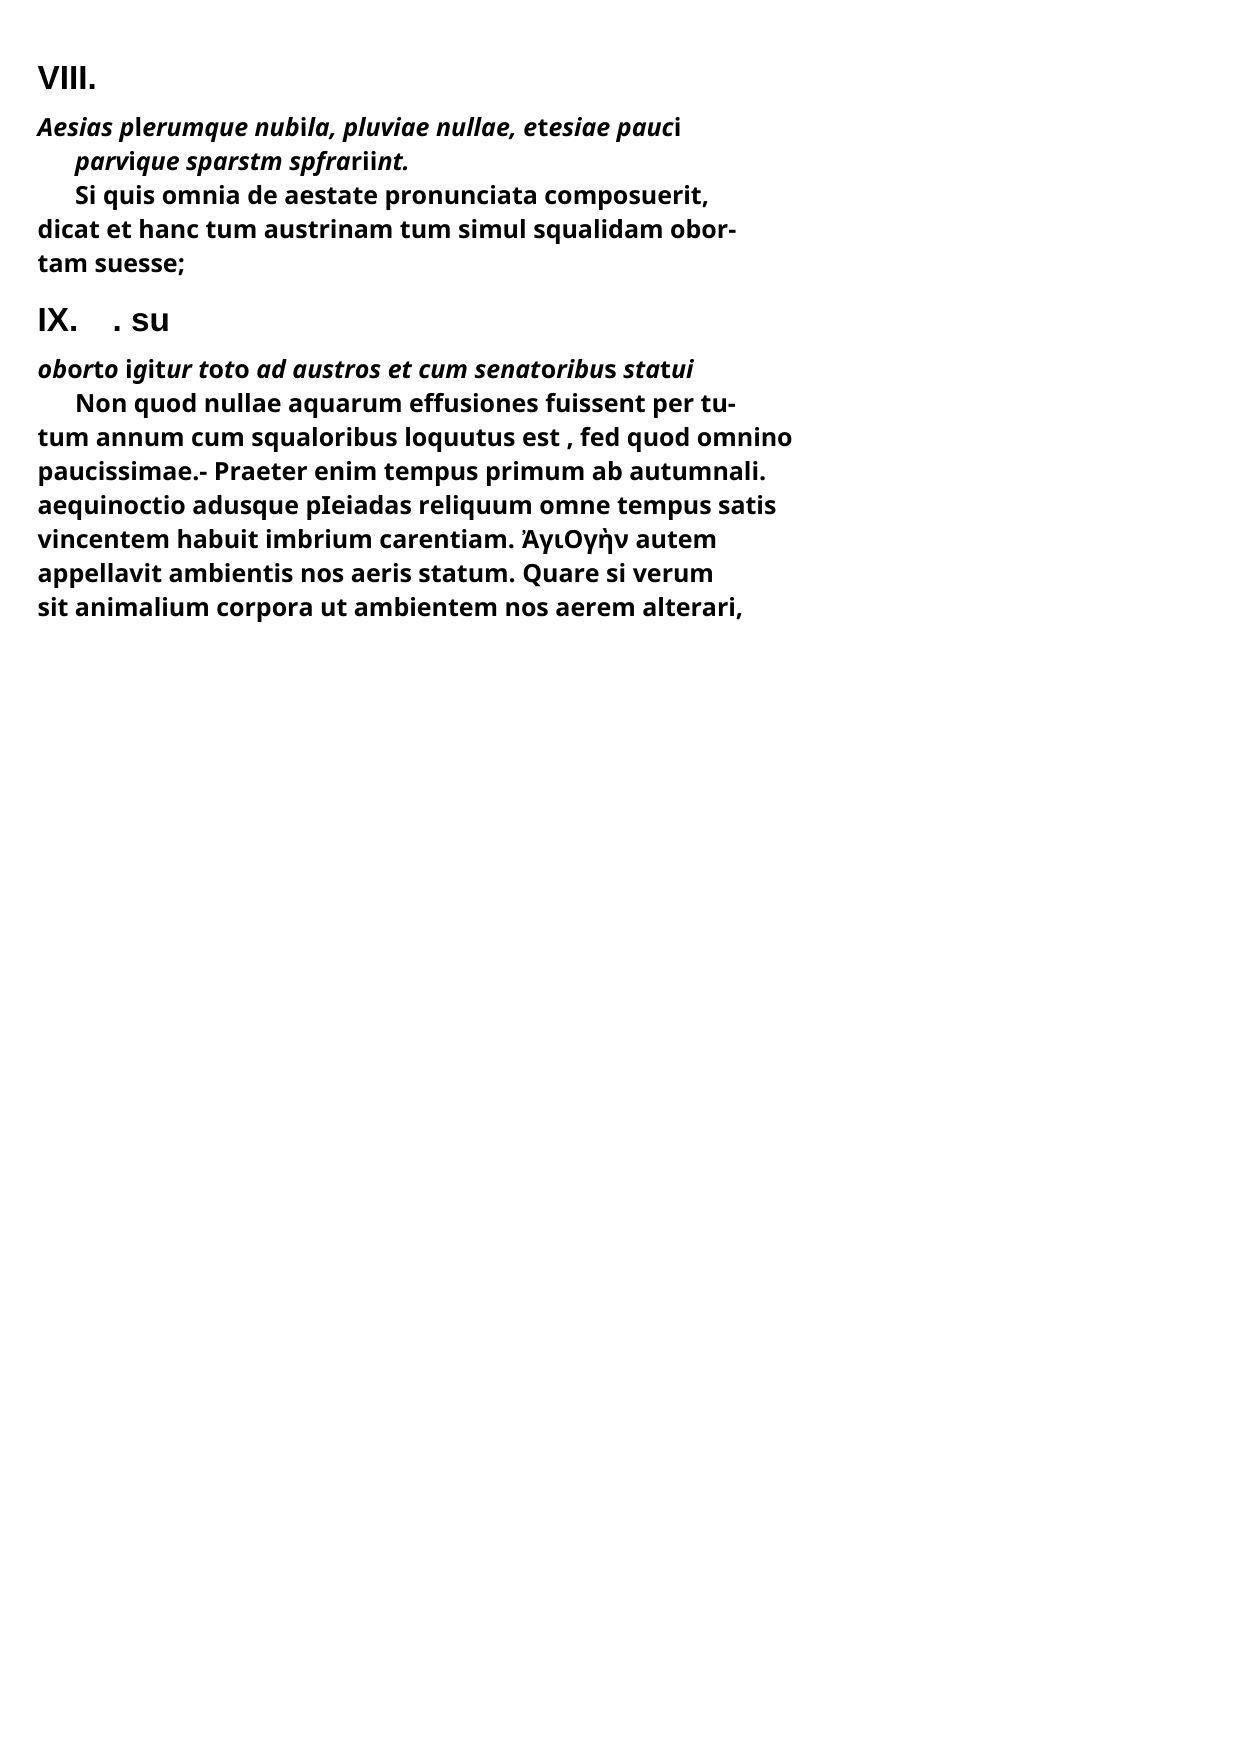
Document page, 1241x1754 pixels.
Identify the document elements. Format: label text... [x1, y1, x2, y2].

text Non quod nullae aquarum effusiones fuissent per tu- tum annum cum squaloribus loquutus est , fed quod omnino paucissimae.- Praeter enim tempus primum ab autumnali. aequinoctio adusque pIeiadas reliquum omne tempus satis vincentem habuit imbrium carentiam. ἈγιΟγὴν autem appellavit ambientis nos aeris statum. Quare si verum sit animalium corpora ut ambientem nos aerem alterari, [37, 385, 1203, 624]
subtitle IX. . su [37, 300, 1203, 339]
text oborto igitur toto ad austros et cum senatoribus statui [37, 351, 1203, 385]
subtitle VIII. [37, 58, 1203, 97]
text Aesias plerumque nubila, pluviae nullae, etesiae pauci parvique sparstm spfrariint. [37, 109, 1203, 177]
text Si quis omnia de aestate pronunciata composuerit, dicat et hanc tum austrinam tum simul squalidam obor- tam suesse; [37, 177, 1203, 279]
